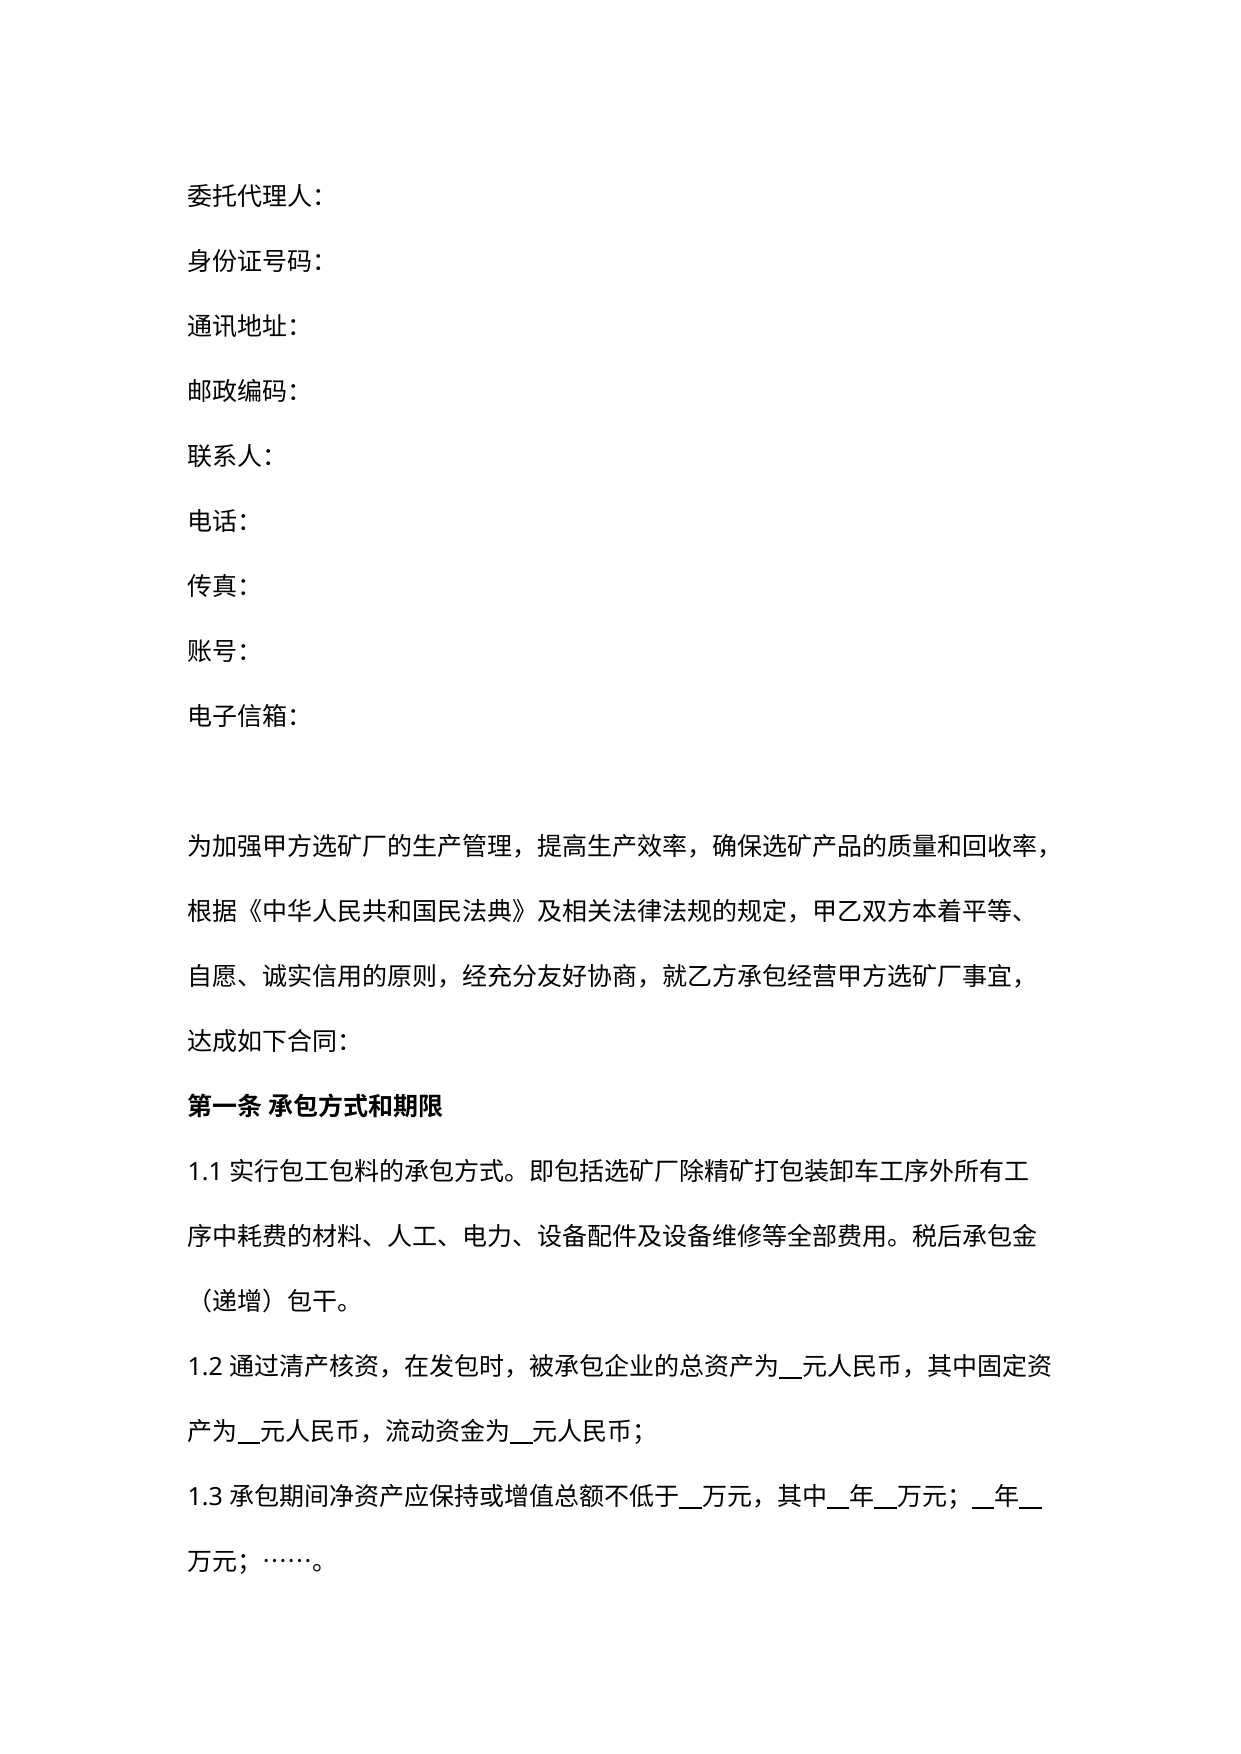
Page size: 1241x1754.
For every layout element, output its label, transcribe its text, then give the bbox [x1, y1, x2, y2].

text 为加强甲方选矿厂的生产管理，提高生产效率，确保选矿产品的质量和回收率，根据《中华人民共和国民法典》及相关法律法规的规定，甲乙双方本着平等、自愿、诚实信用的原则，经充分友好协商，就乙方承包经营甲方选矿厂事宜，达成如下合同： [187, 812, 1053, 1072]
text 传真： [187, 552, 1053, 617]
text 邮政编码： [187, 357, 1053, 422]
text 通讯地址： [187, 292, 1053, 357]
text 1.3 承包期间净资产应保持或增值总额不低于 万元，其中 年 万元； 年 万元；……。 [187, 1462, 1053, 1592]
text 联系人： [187, 422, 1053, 487]
text 账号： [187, 617, 1053, 682]
subtitle 第一条 承包方式和期限 [187, 1072, 1053, 1137]
text 1.2 通过清产核资，在发包时，被承包企业的总资产为 元人民币，其中固定资产为 元人民币，流动资金为 元人民币； [187, 1332, 1053, 1462]
text 委托代理人： [187, 162, 1053, 227]
text 电话： [187, 487, 1053, 552]
text 电子信箱： [187, 682, 1053, 747]
text 身份证号码： [187, 227, 1053, 292]
text 1.1 实行包工包料的承包方式。即包括选矿厂除精矿打包装卸车工序外所有工序中耗费的材料、人工、电力、设备配件及设备维修等全部费用。税后承包金（递增）包干。 [187, 1137, 1053, 1332]
